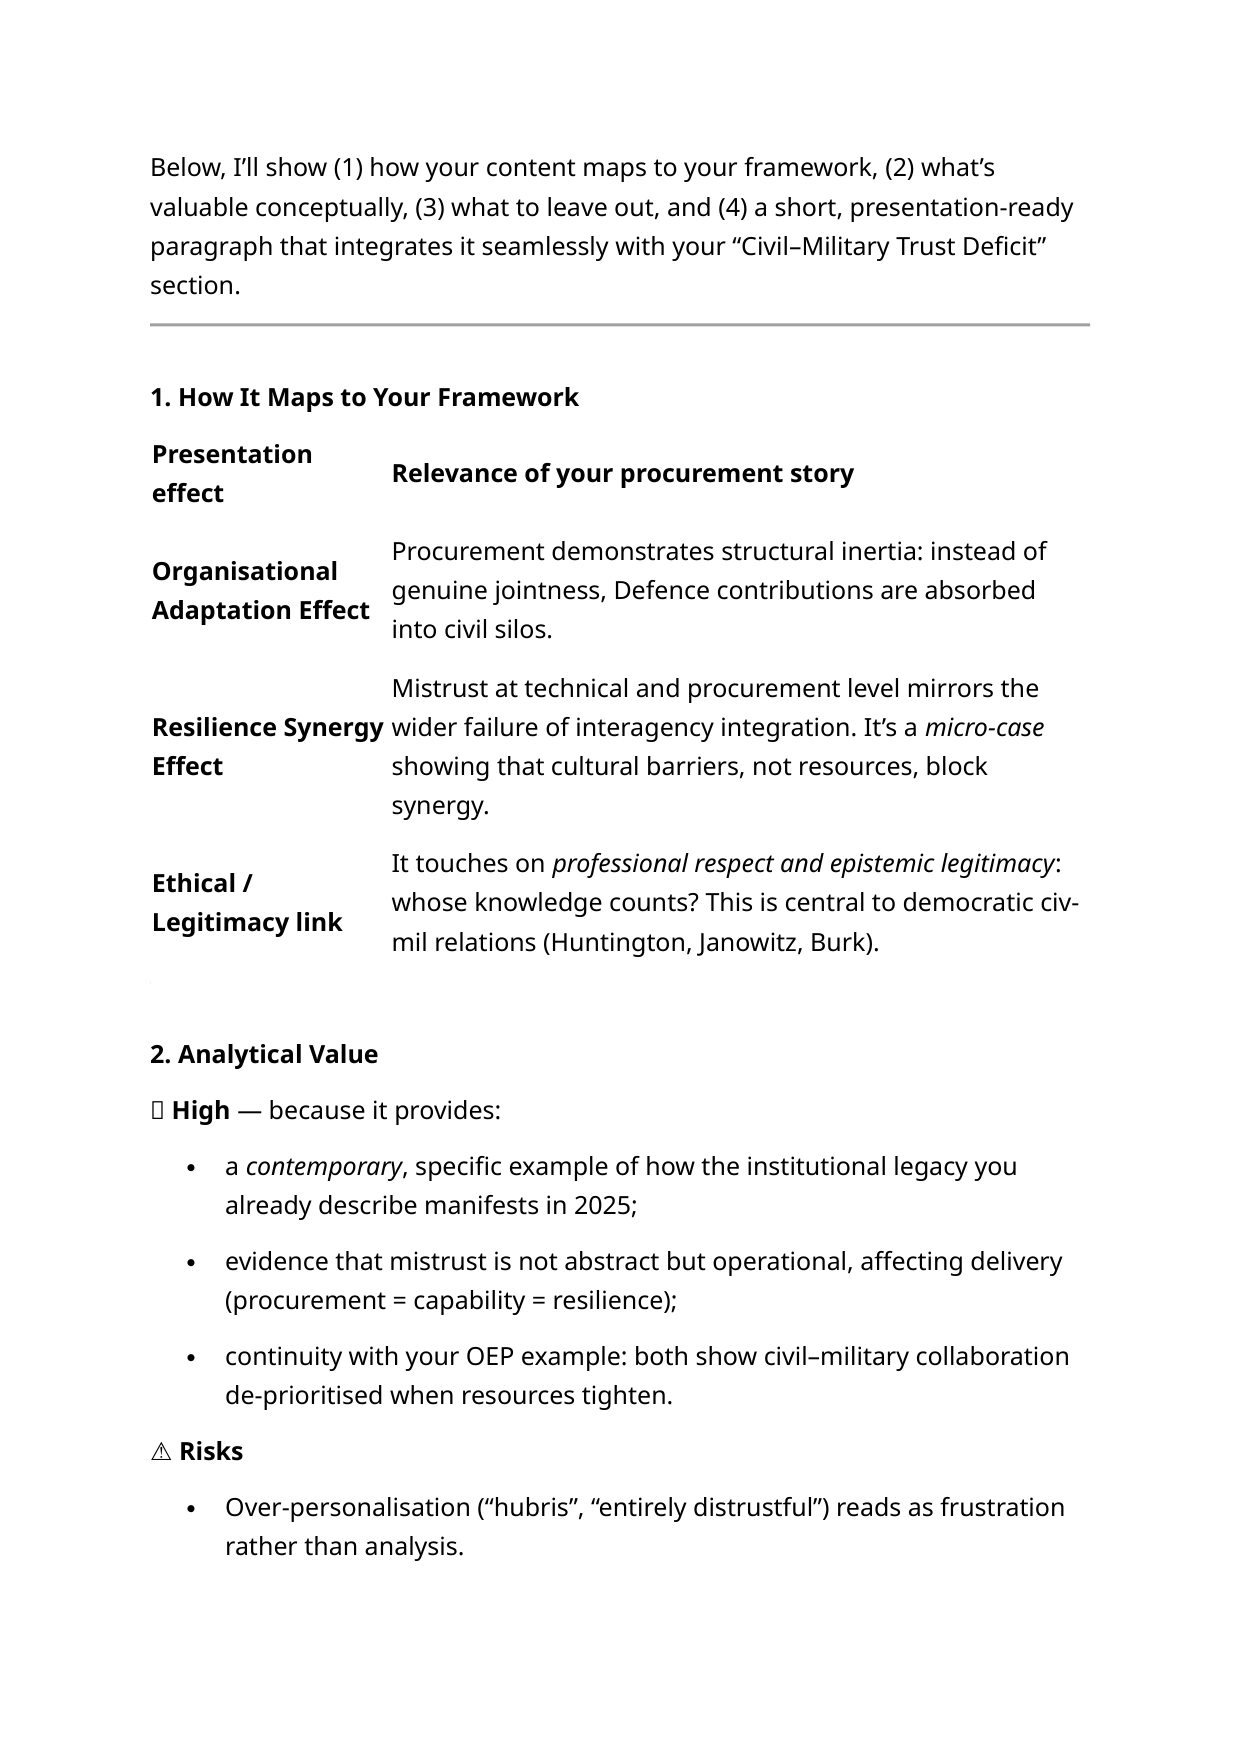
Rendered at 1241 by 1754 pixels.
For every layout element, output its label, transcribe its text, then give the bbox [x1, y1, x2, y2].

table_cell Ethical / Legitimacy link [150, 844, 390, 981]
list a contemporary, specific example of how the institutional legacy you already describe manifests in 2025; [187, 1148, 1090, 1222]
table_cell Organisational Adaptation Effect [150, 532, 390, 669]
table_cell Procurement demonstrates structural inertia: instead of genuine jointness, Defence contributions are absorbed into civil silos. [390, 532, 1090, 669]
table_cell Resilience Synergy Effect [150, 669, 390, 844]
table_cell It touches on professional respect and epistemic legitimacy: whose knowledge counts? This is central to democratic civ-mil relations (Huntington, Janowitz, Burk). [390, 844, 1090, 981]
list Over-personalisation (“hubris”, “entirely distrustful”) reads as frustration rather than analysis. [187, 1489, 1090, 1562]
list evidence that mistrust is not abstract but operational, affecting delivery (procurement = capability = resilience); [187, 1243, 1090, 1317]
table_header Presentation effect [150, 435, 390, 532]
list continuity with your OEP example: both show civil–military collaboration de-prioritised when resources tighten. [187, 1338, 1090, 1412]
table_header Relevance of your procurement story [390, 435, 1090, 532]
table_cell Mistrust at technical and procurement level mirrors the wider failure of interagency integration. It’s a micro-case showing that cultural barriers, not resources, block synergy. [390, 669, 1090, 844]
text 1. How It Maps to Your Framework [150, 379, 1090, 413]
text Below, I’ll show (1) how your content maps to your framework, (2) what’s valuable conceptually, (3) what to leave out, and (4) a short, presentation-ready paragraph that integrates it seamlessly with your “Civil–Military Trust Deficit” section. [150, 150, 1090, 302]
text ⚠️ Risks [150, 1433, 1090, 1467]
text 2. Analytical Value [150, 1037, 1090, 1071]
text ✅ High — because it provides: [150, 1092, 1090, 1127]
